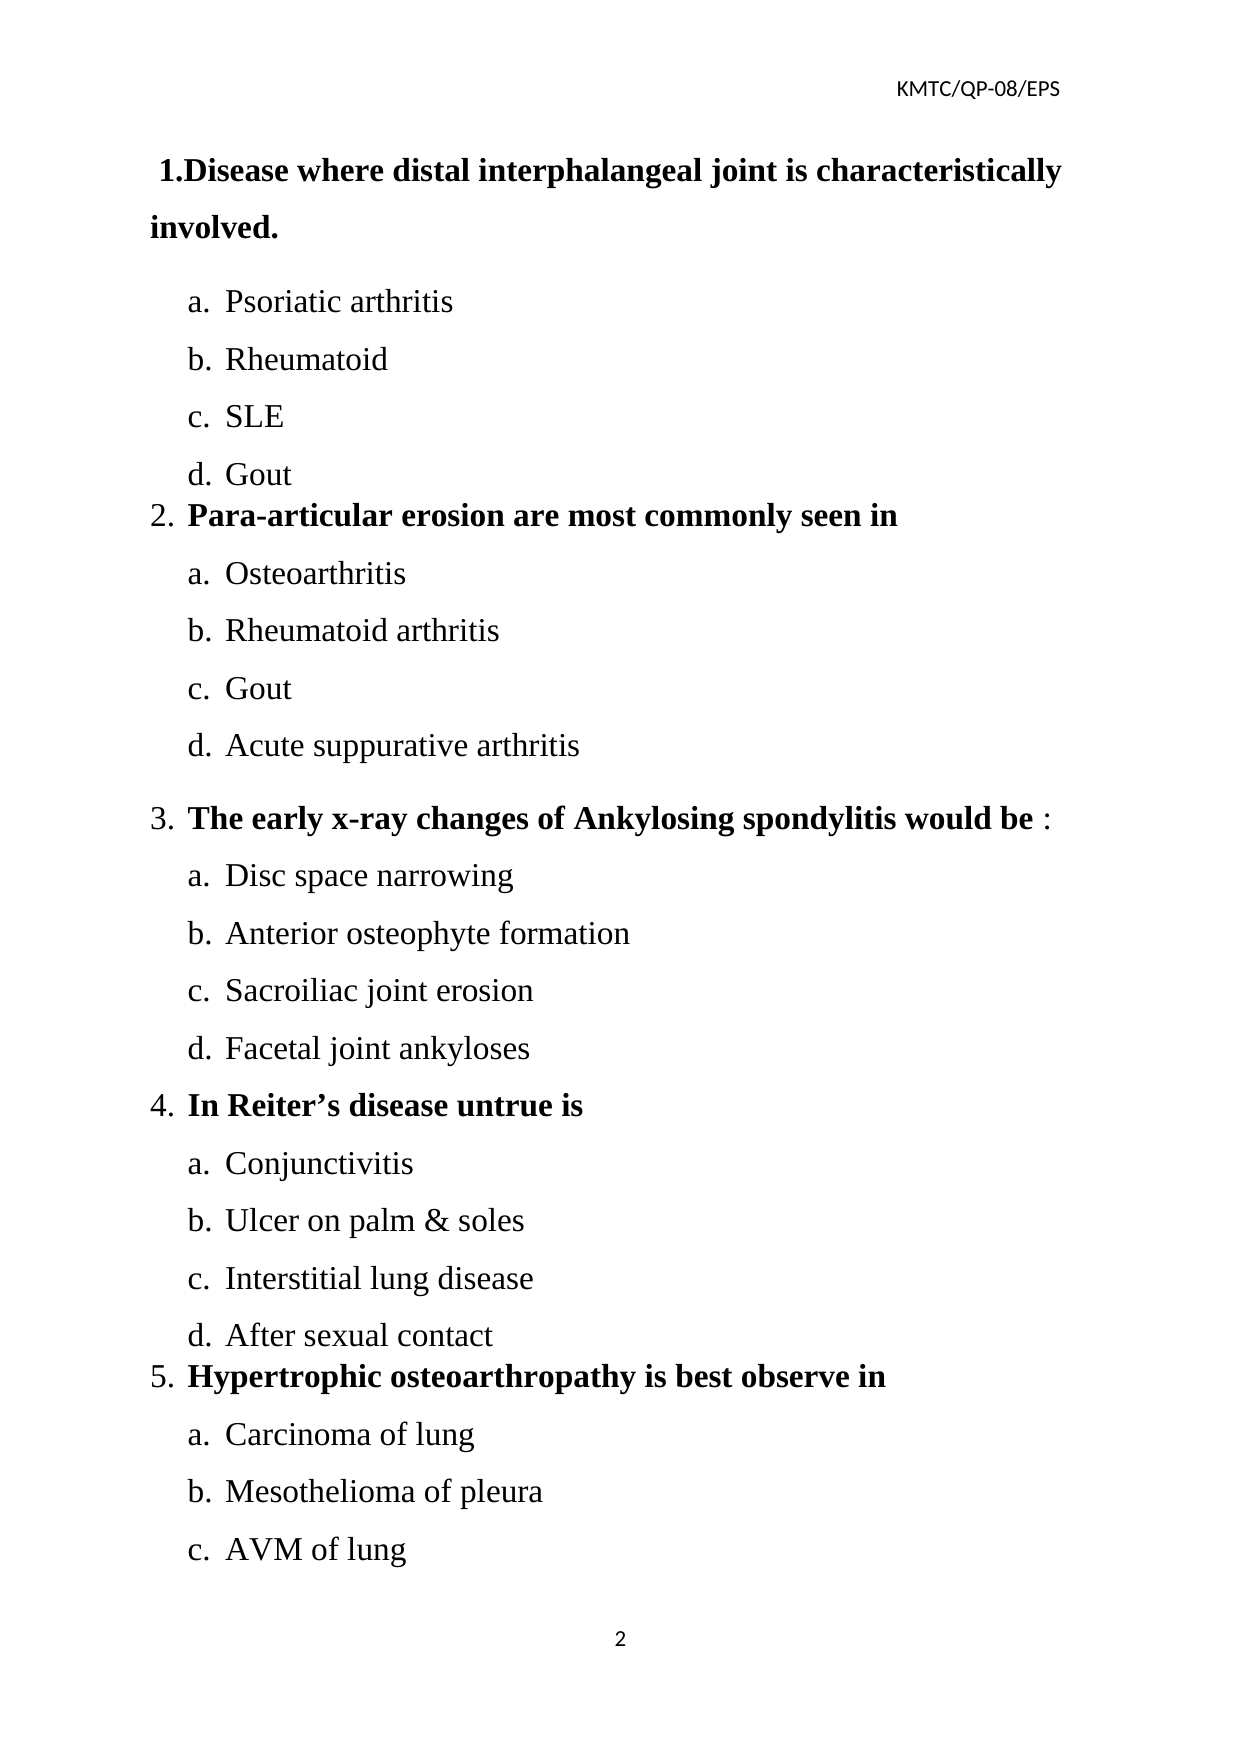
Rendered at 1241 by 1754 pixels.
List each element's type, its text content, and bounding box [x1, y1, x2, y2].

list Disc space narrowing [187, 855, 1090, 894]
list Conjunctivitis [187, 1143, 1090, 1181]
list Rheumatoid [187, 339, 1090, 377]
list AVM of lung [187, 1529, 1090, 1568]
list In Reiter’s disease untrue is [150, 1085, 1090, 1124]
list Carcinoma of lung [187, 1414, 1090, 1453]
list Para-articular erosion are most commonly seen in [150, 496, 1090, 534]
list Osteoarthritis [187, 553, 1090, 591]
list After sexual contact [187, 1315, 1090, 1354]
list Anterior osteophyte formation [187, 913, 1090, 951]
list Gout [187, 668, 1090, 706]
list Interstitial lung disease [187, 1258, 1090, 1296]
list Sacroiliac joint erosion [187, 970, 1090, 1009]
text 1.Disease where distal interphalangeal joint is characteristically involved. [150, 150, 1090, 246]
list Acute suppurative arthritis [187, 726, 1090, 764]
list Psoriatic arthritis [187, 282, 1090, 320]
list Facetal joint ankyloses [187, 1028, 1090, 1066]
list SLE [187, 397, 1090, 435]
list Rheumatoid arthritis [187, 611, 1090, 649]
list Ulcer on palm & soles [187, 1200, 1090, 1239]
list Gout [187, 454, 1090, 492]
list The early x-ray changes of Ankylosing spondylitis would be : [150, 798, 1090, 836]
list Mesothelioma of pleura [187, 1472, 1090, 1510]
list Hypertrophic osteoarthropathy is best observe in [150, 1357, 1090, 1395]
